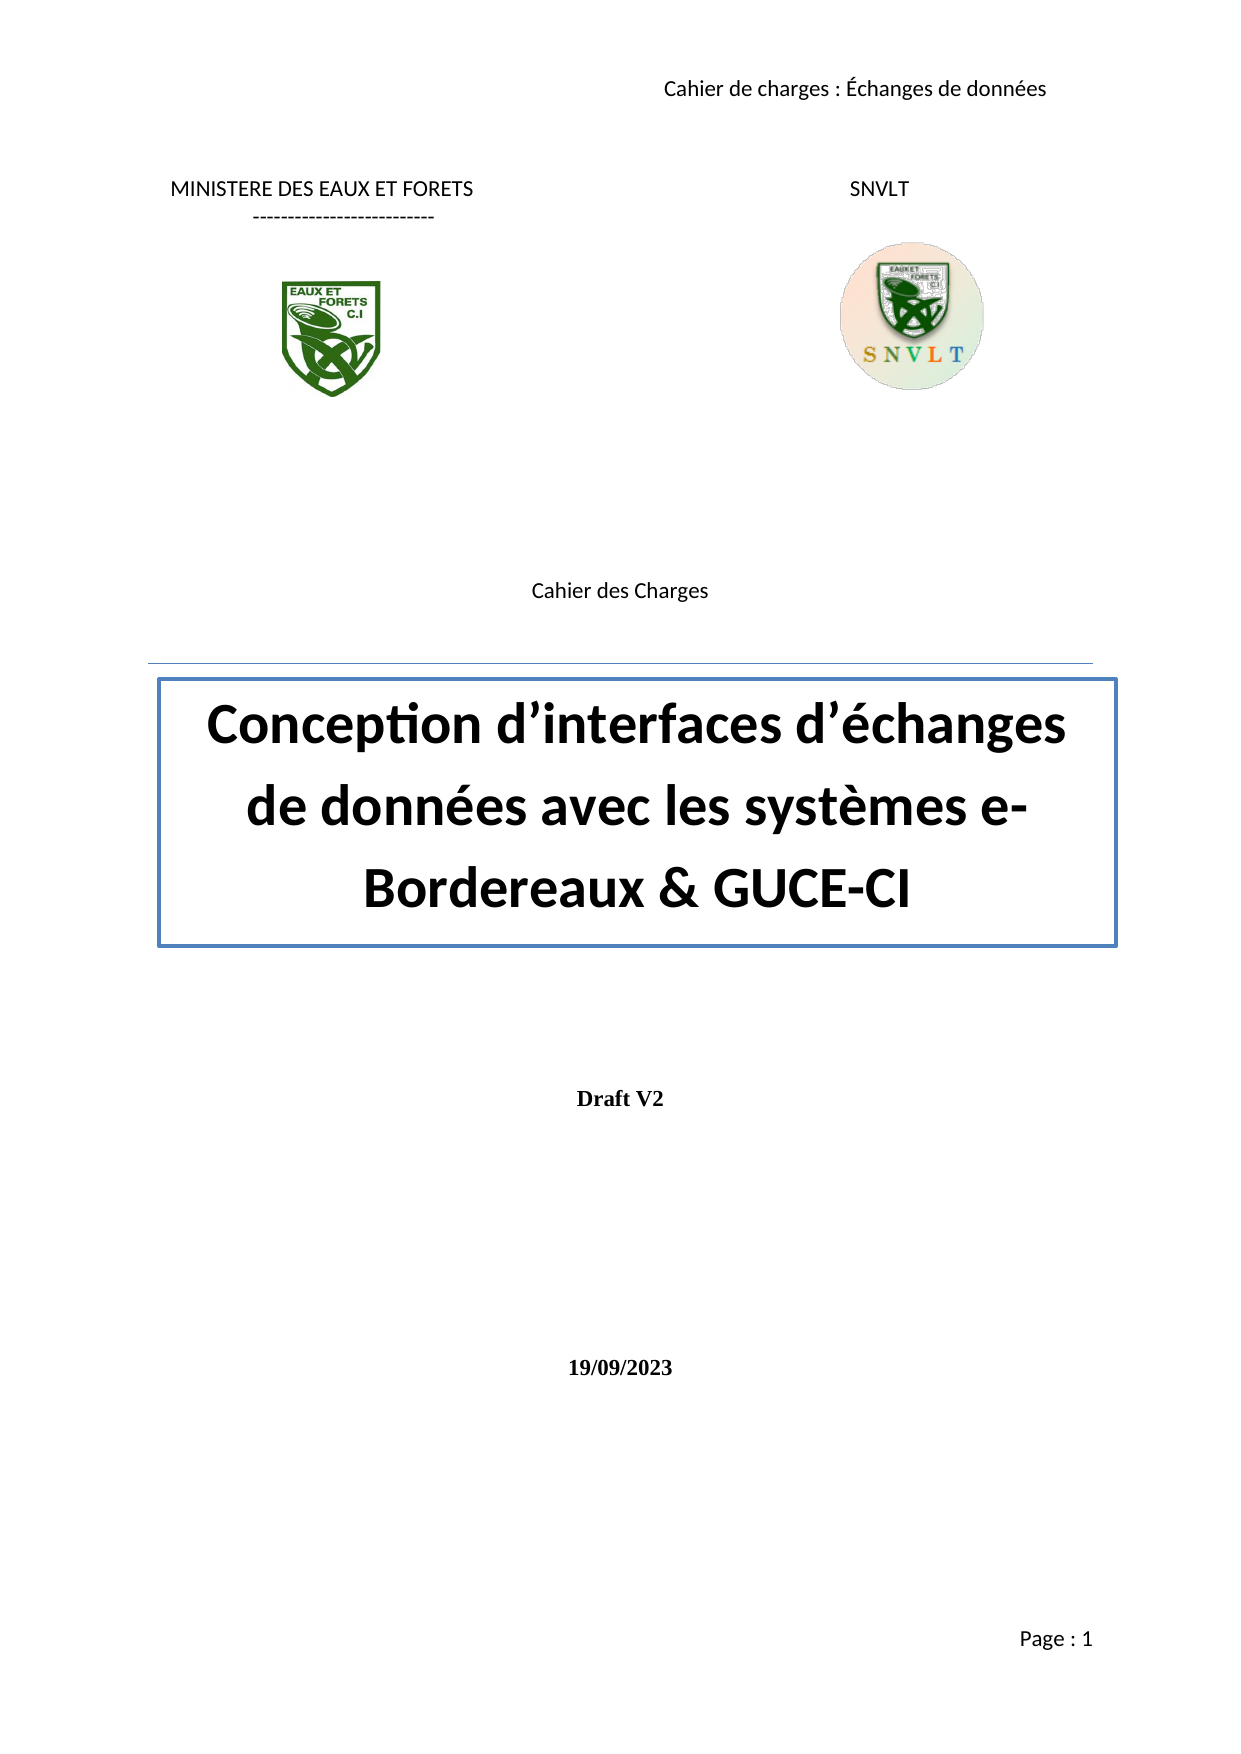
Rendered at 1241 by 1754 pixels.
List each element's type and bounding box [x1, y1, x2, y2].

picture [282, 281, 381, 397]
picture [832, 238, 992, 395]
